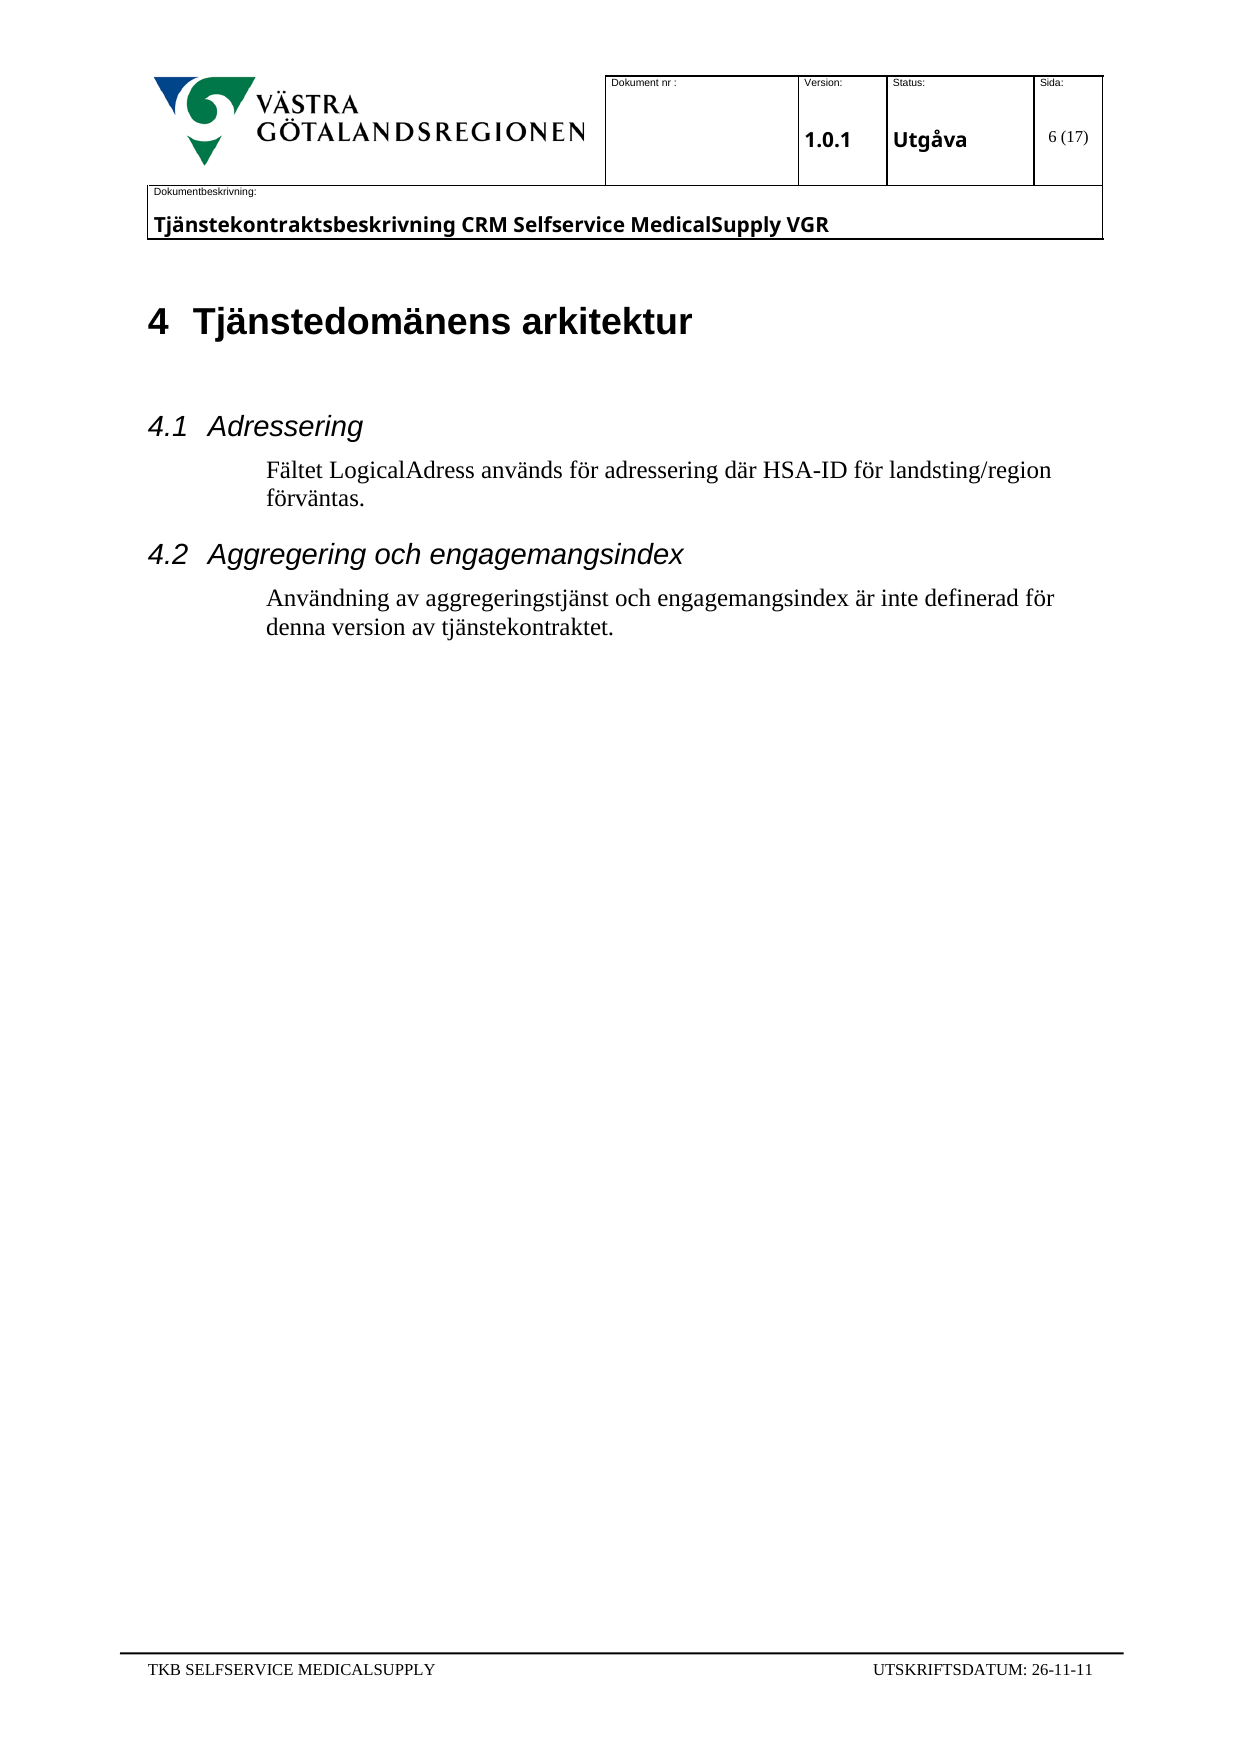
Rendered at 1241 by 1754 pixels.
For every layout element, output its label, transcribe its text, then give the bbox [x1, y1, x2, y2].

subtitle Tjänstedomänens arkitektur [148, 299, 1092, 342]
text Användning av aggregeringstjänst och engagemangsindex är inte definerad för denna version av tjänstekontraktet. [266, 583, 1092, 641]
picture [153, 76, 585, 166]
text Fältet LogicalAdress används för adressering där HSA-ID för landsting/region förväntas. [266, 455, 1092, 512]
subtitle Aggregering och engagemangsindex [148, 537, 1092, 571]
subtitle Adressering [148, 409, 1092, 442]
